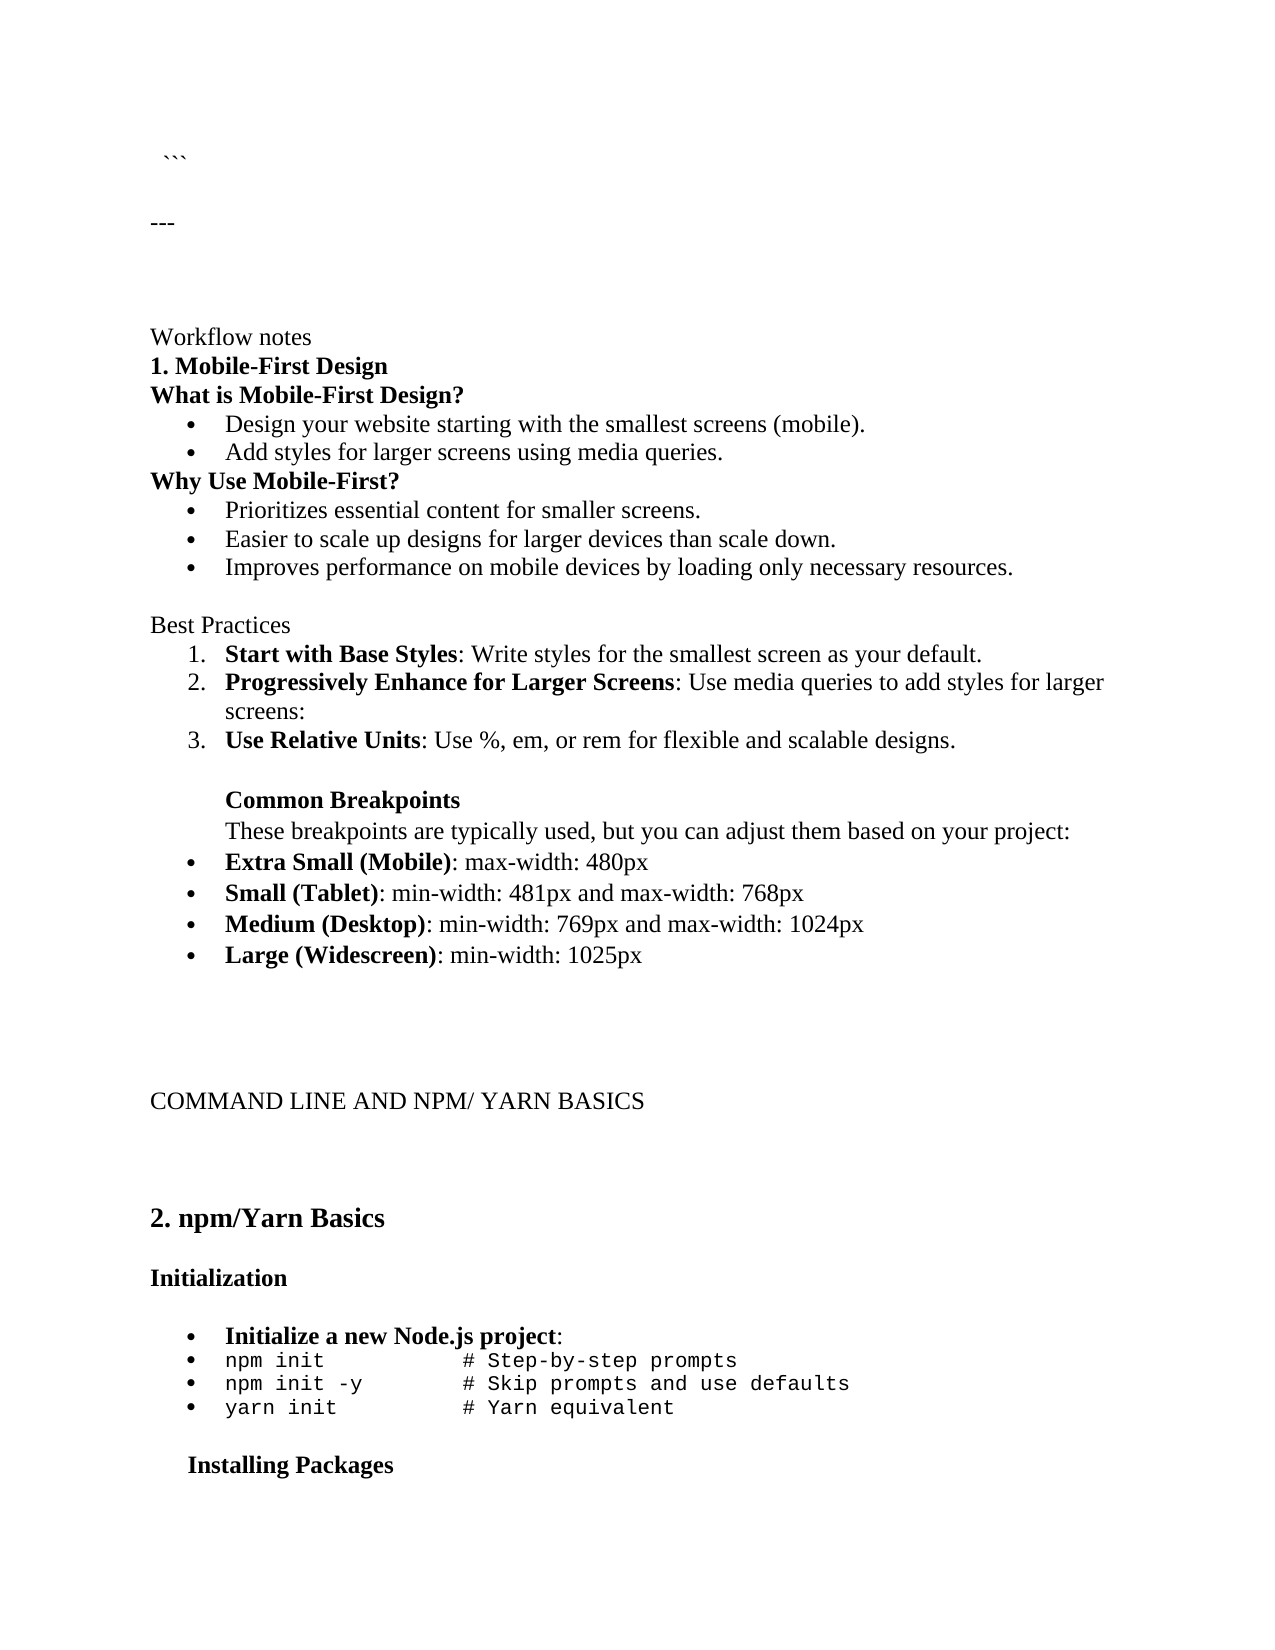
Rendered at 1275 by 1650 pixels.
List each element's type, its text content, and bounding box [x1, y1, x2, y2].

list Design your website starting with the smallest screens (mobile). [187, 409, 1125, 437]
text 1. Mobile-First Design [150, 351, 1125, 380]
text Why Use Mobile-First? [150, 466, 1125, 495]
list Progressively Enhance for Larger Screens: Use media queries to add styles for larger screens: [187, 667, 1125, 725]
list Use Relative Units: Use %, em, or rem for flexible and scalable designs. [187, 725, 1125, 754]
list Initialize a new Node.js project: [187, 1321, 1125, 1350]
list Start with Base Styles: Write styles for the smallest screen as your default. [187, 639, 1125, 667]
list Medium (Desktop): min-width: 769px and max-width: 1024px [187, 909, 1125, 938]
list Improves performance on mobile devices by loading only necessary resources. [187, 552, 1125, 581]
list Add styles for larger screens using media queries. [187, 437, 1125, 466]
list Large (Widescreen): min-width: 1025px [187, 940, 1125, 969]
list These breakpoints are typically used, but you can adjust them based on your project: [225, 816, 1125, 844]
text Initialization [150, 1263, 1125, 1292]
list Prioritizes essential content for smaller screens. [187, 495, 1125, 524]
list Easier to scale up designs for larger devices than scale down. [187, 524, 1125, 552]
list npm init -y # Skip prompts and use defaults [187, 1373, 1125, 1397]
text Installing Packages [187, 1450, 1125, 1478]
list npm init # Step-by-step prompts [187, 1350, 1125, 1373]
text Best Practices [150, 610, 1125, 639]
list Extra Small (Mobile): max-width: 480px [187, 847, 1125, 876]
text Workflow notes [150, 322, 1125, 351]
list yarn init # Yarn equivalent [187, 1397, 1125, 1421]
text 2. npm/Yarn Basics [150, 1201, 1125, 1234]
text COMMAND LINE AND NPM/ YARN BASICS [150, 1086, 1125, 1115]
text ``` [150, 150, 1125, 179]
list Common Breakpoints [225, 785, 1125, 813]
text What is Mobile-First Design? [150, 380, 1125, 409]
list Small (Tablet): min-width: 481px and max-width: 768px [187, 878, 1125, 907]
text --- [150, 207, 1125, 236]
